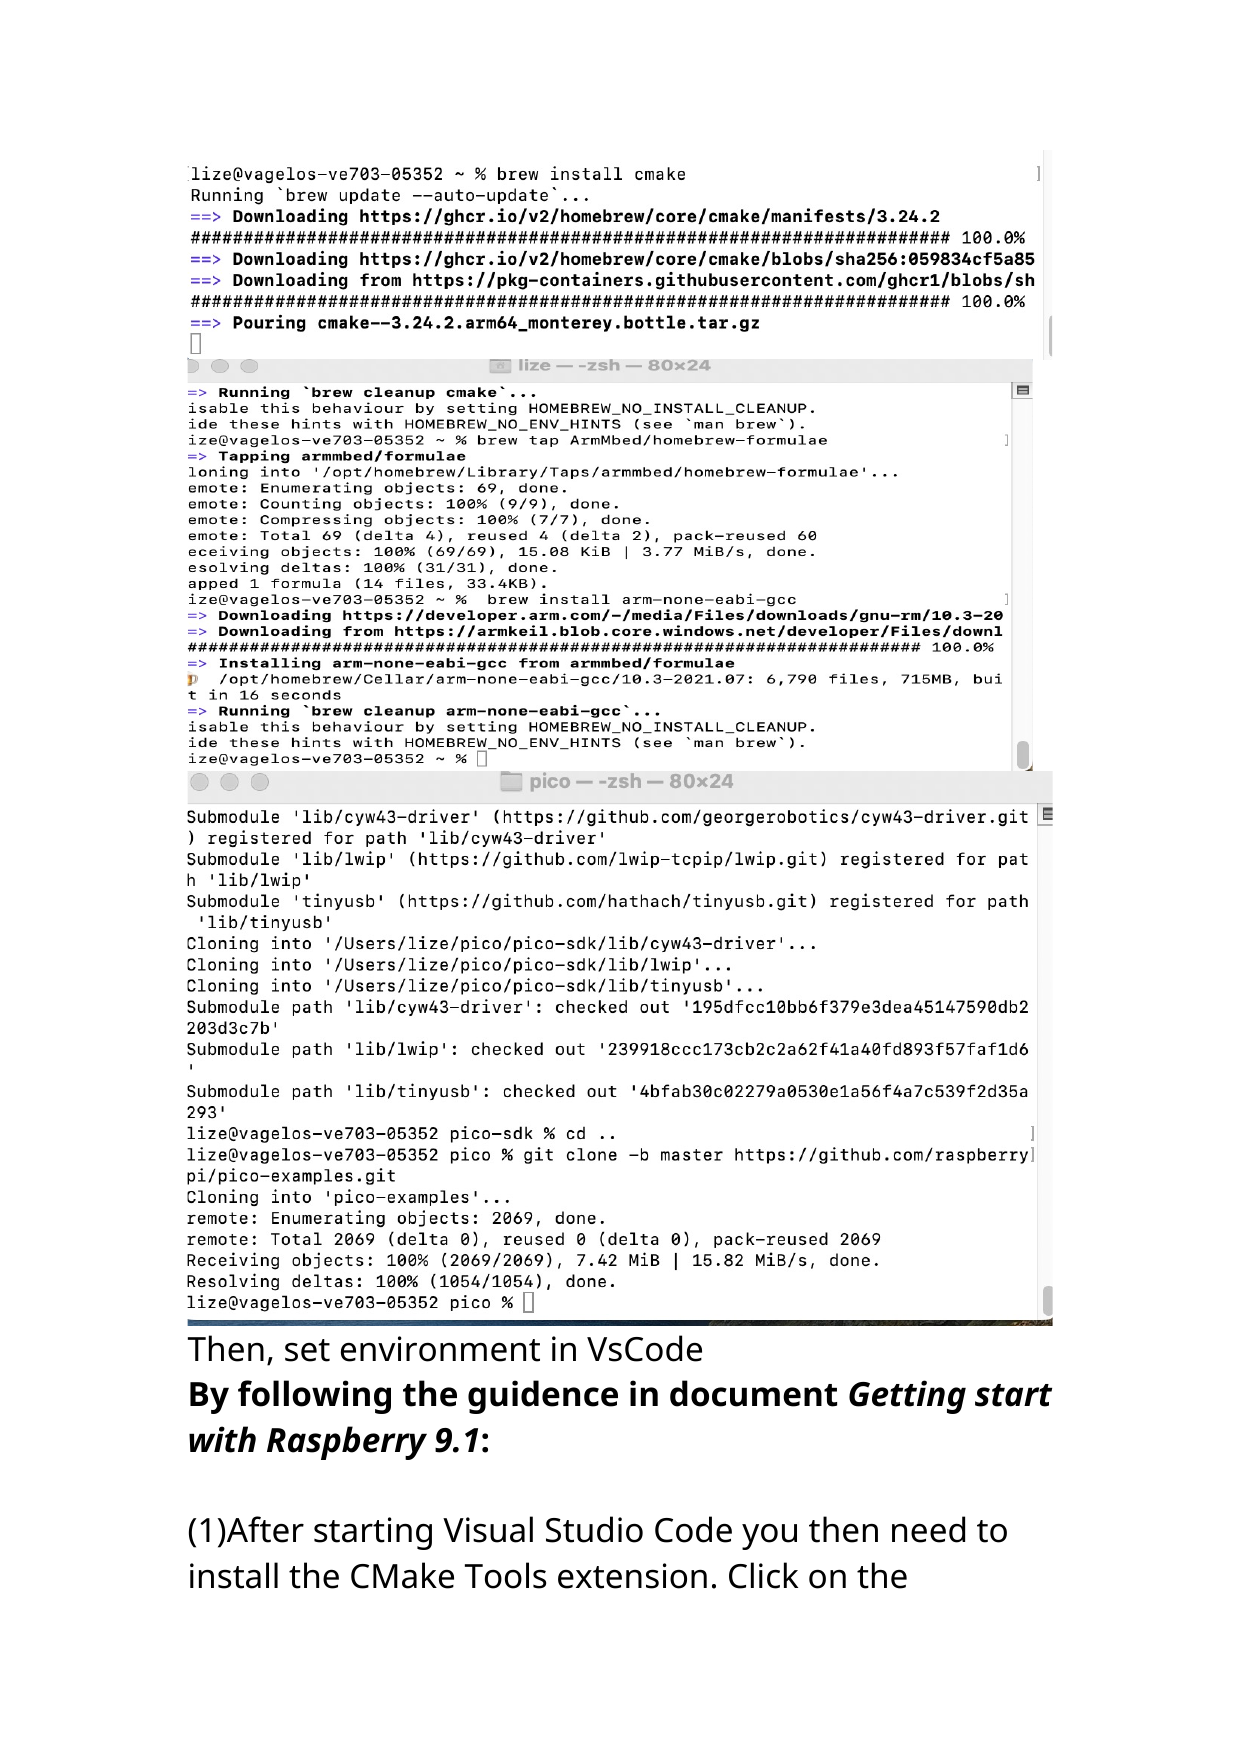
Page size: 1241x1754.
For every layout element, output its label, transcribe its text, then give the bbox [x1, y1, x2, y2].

list Then, set environment in VsCode [187, 1326, 1053, 1371]
picture [187, 150, 1053, 1326]
list By following the guidence in document Getting start with Raspberry 9.1: [187, 1371, 1053, 1462]
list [187, 1507, 1053, 1598]
